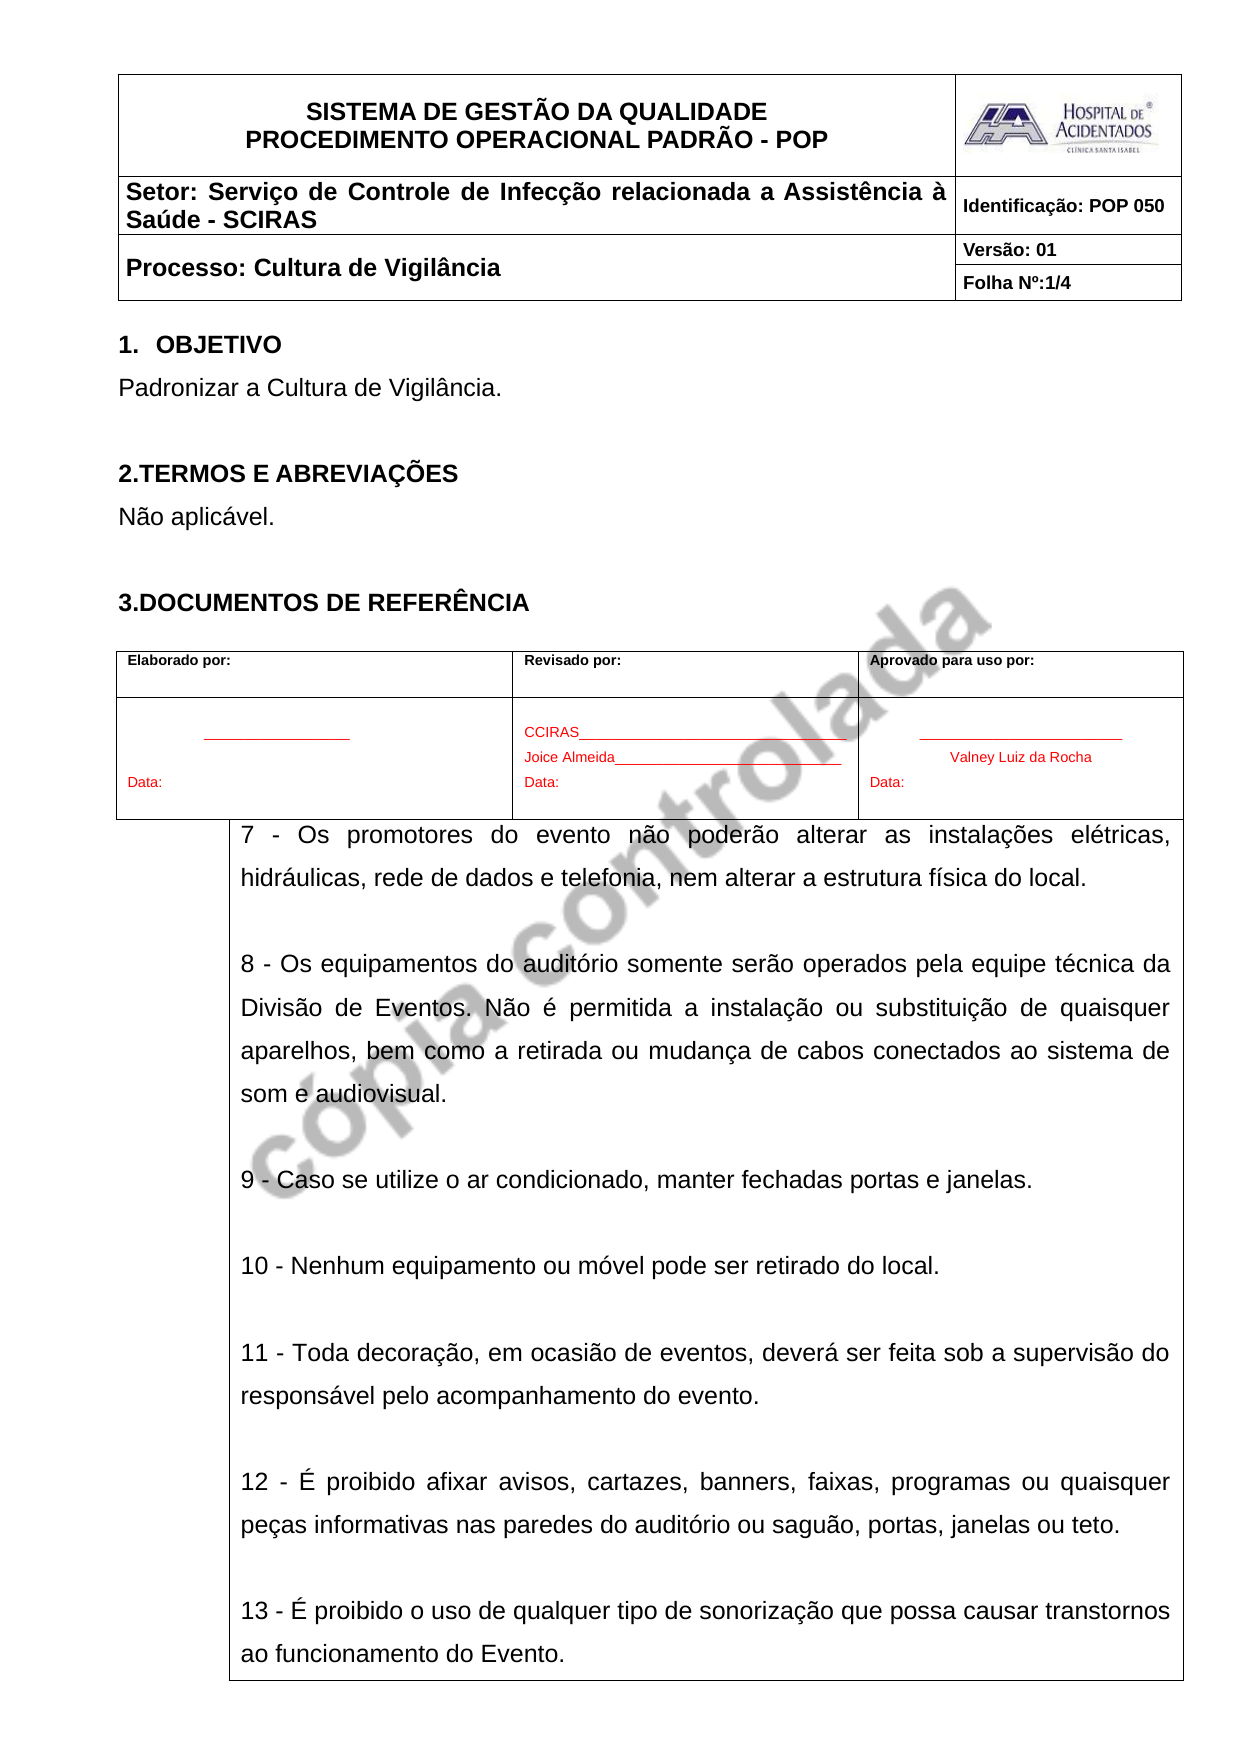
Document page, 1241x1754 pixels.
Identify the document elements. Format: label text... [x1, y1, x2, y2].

text Padronizar a Cultura de Vigilância. [118, 373, 1181, 402]
text 2.TERMOS E ABREVIAÇÕES [118, 459, 1181, 488]
text 3.DOCUMENTOS DE REFERÊNCIA [118, 588, 1181, 617]
list OBJETIVO [118, 330, 1181, 358]
picture [963, 75, 1171, 170]
text Não aplicável. [118, 502, 1181, 531]
